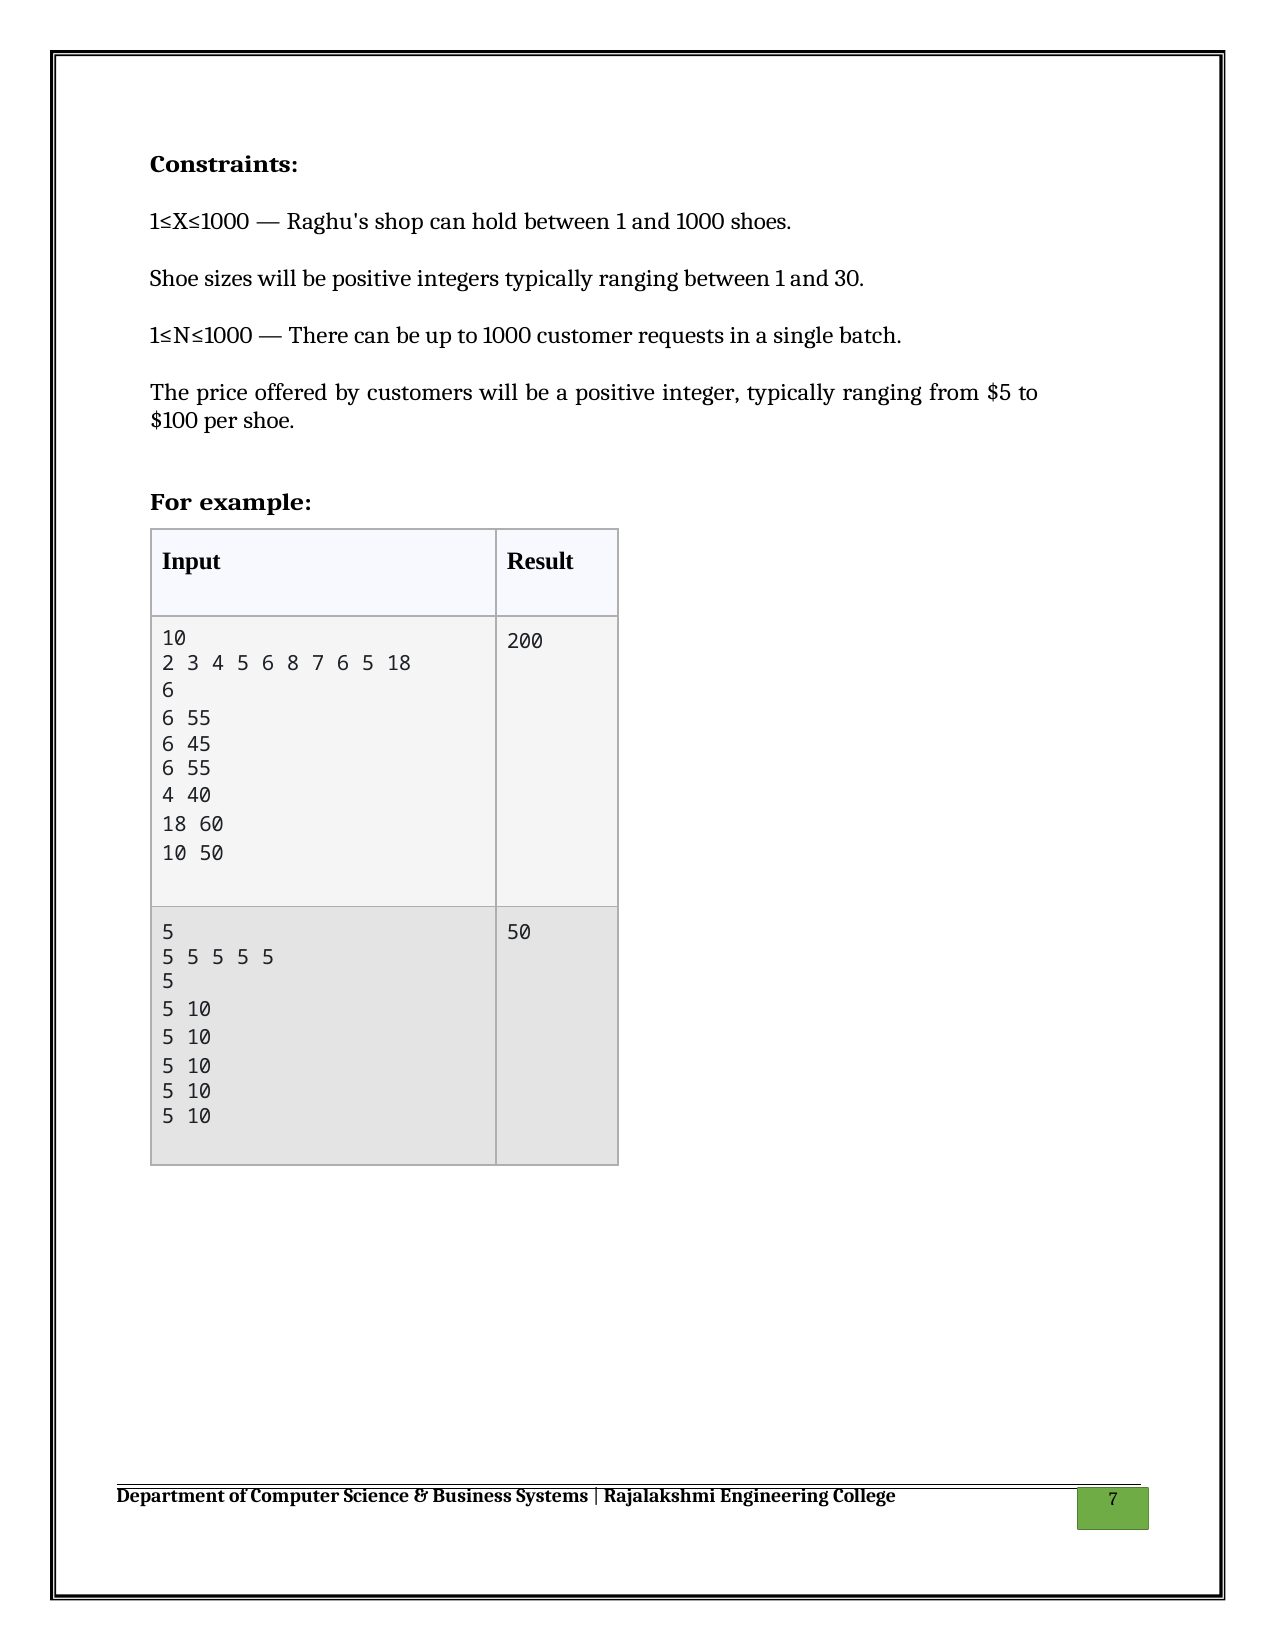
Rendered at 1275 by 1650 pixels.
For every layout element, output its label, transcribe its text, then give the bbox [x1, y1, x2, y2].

text 1≤X≤1000 — Raghu's shop can hold between 1 and 1000 shoes. [150, 208, 1202, 236]
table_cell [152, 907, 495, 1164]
subtitle For example: [150, 489, 1202, 517]
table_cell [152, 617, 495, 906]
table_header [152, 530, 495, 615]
text Shoe sizes will be positive integers typically ranging between 1 and 30. 1≤N≤1000 — There can be up to 1000 customer requests in a single batch. [150, 265, 971, 349]
subtitle Constraints: [150, 151, 1202, 179]
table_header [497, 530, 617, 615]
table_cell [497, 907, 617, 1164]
text The price offered by customers will be a positive integer, typically ranging from $5 to [150, 378, 1202, 406]
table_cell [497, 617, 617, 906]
text $100 per shoe. [150, 407, 1202, 435]
